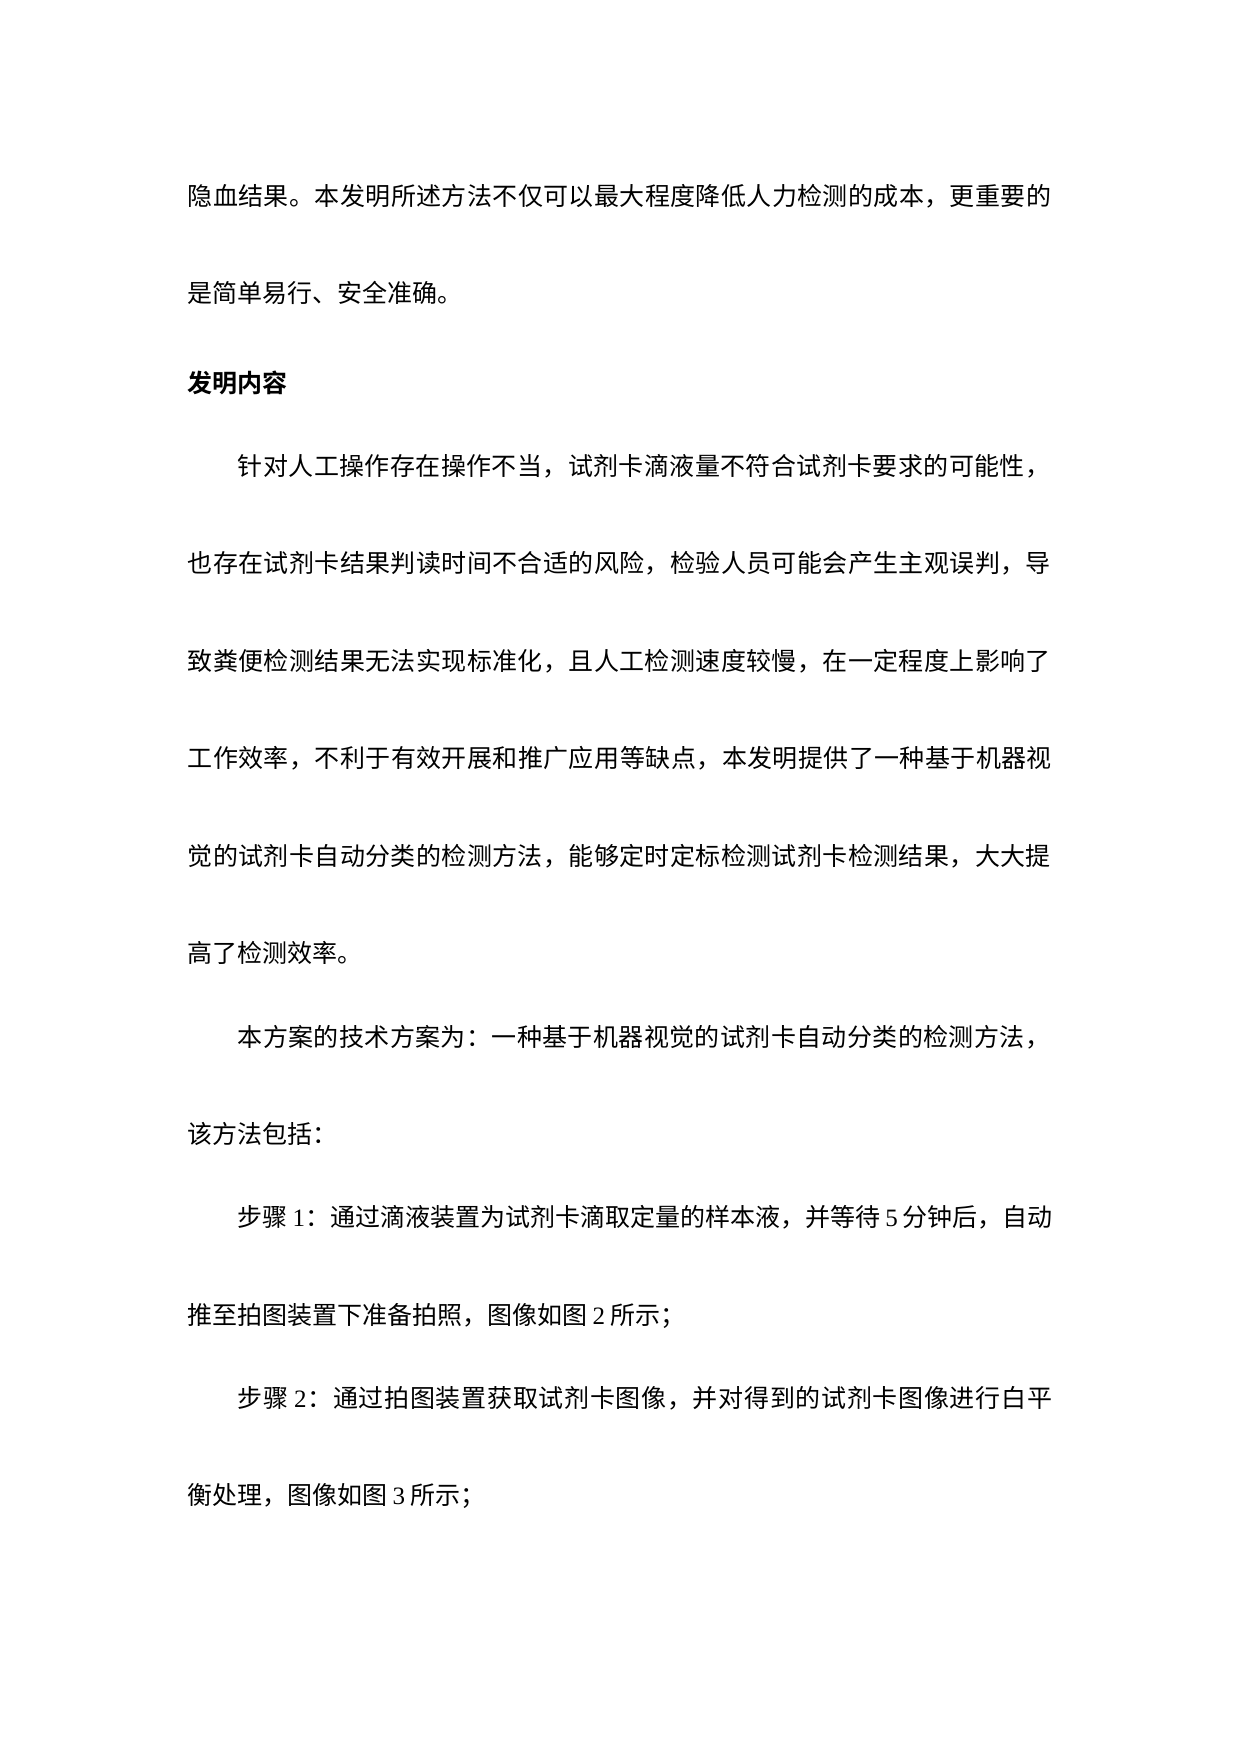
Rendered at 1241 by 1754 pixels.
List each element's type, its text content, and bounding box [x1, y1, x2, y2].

text 针对人工操作存在操作不当，试剂卡滴液量不符合试剂卡要求的可能性，也存在试剂卡结果判读时间不合适的风险，检验人员可能会产生主观误判，导致粪便检测结果无法实现标准化，且人工检测速度较慢，在一定程度上影响了工作效率，不利于有效开展和推广应用等缺点，本发明提供了一种基于机器视觉的试剂卡自动分类的检测方法，能够定时定标检测试剂卡检测结果，大大提高了检测效率。 [187, 432, 1053, 984]
text 步骤1：通过滴液装置为试剂卡滴取定量的样本液，并等待5分钟后，自动推至拍图装置下准备拍照，图像如图2所示； [187, 1183, 1053, 1346]
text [187, 162, 1053, 324]
text 本方案的技术方案为：一种基于机器视觉的试剂卡自动分类的检测方法，该方法包括： [187, 1003, 1053, 1165]
text 发明内容 [187, 349, 1053, 414]
text 步骤2：通过拍图装置获取试剂卡图像，并对得到的试剂卡图像进行白平衡处理，图像如图3所示； [187, 1364, 1053, 1526]
